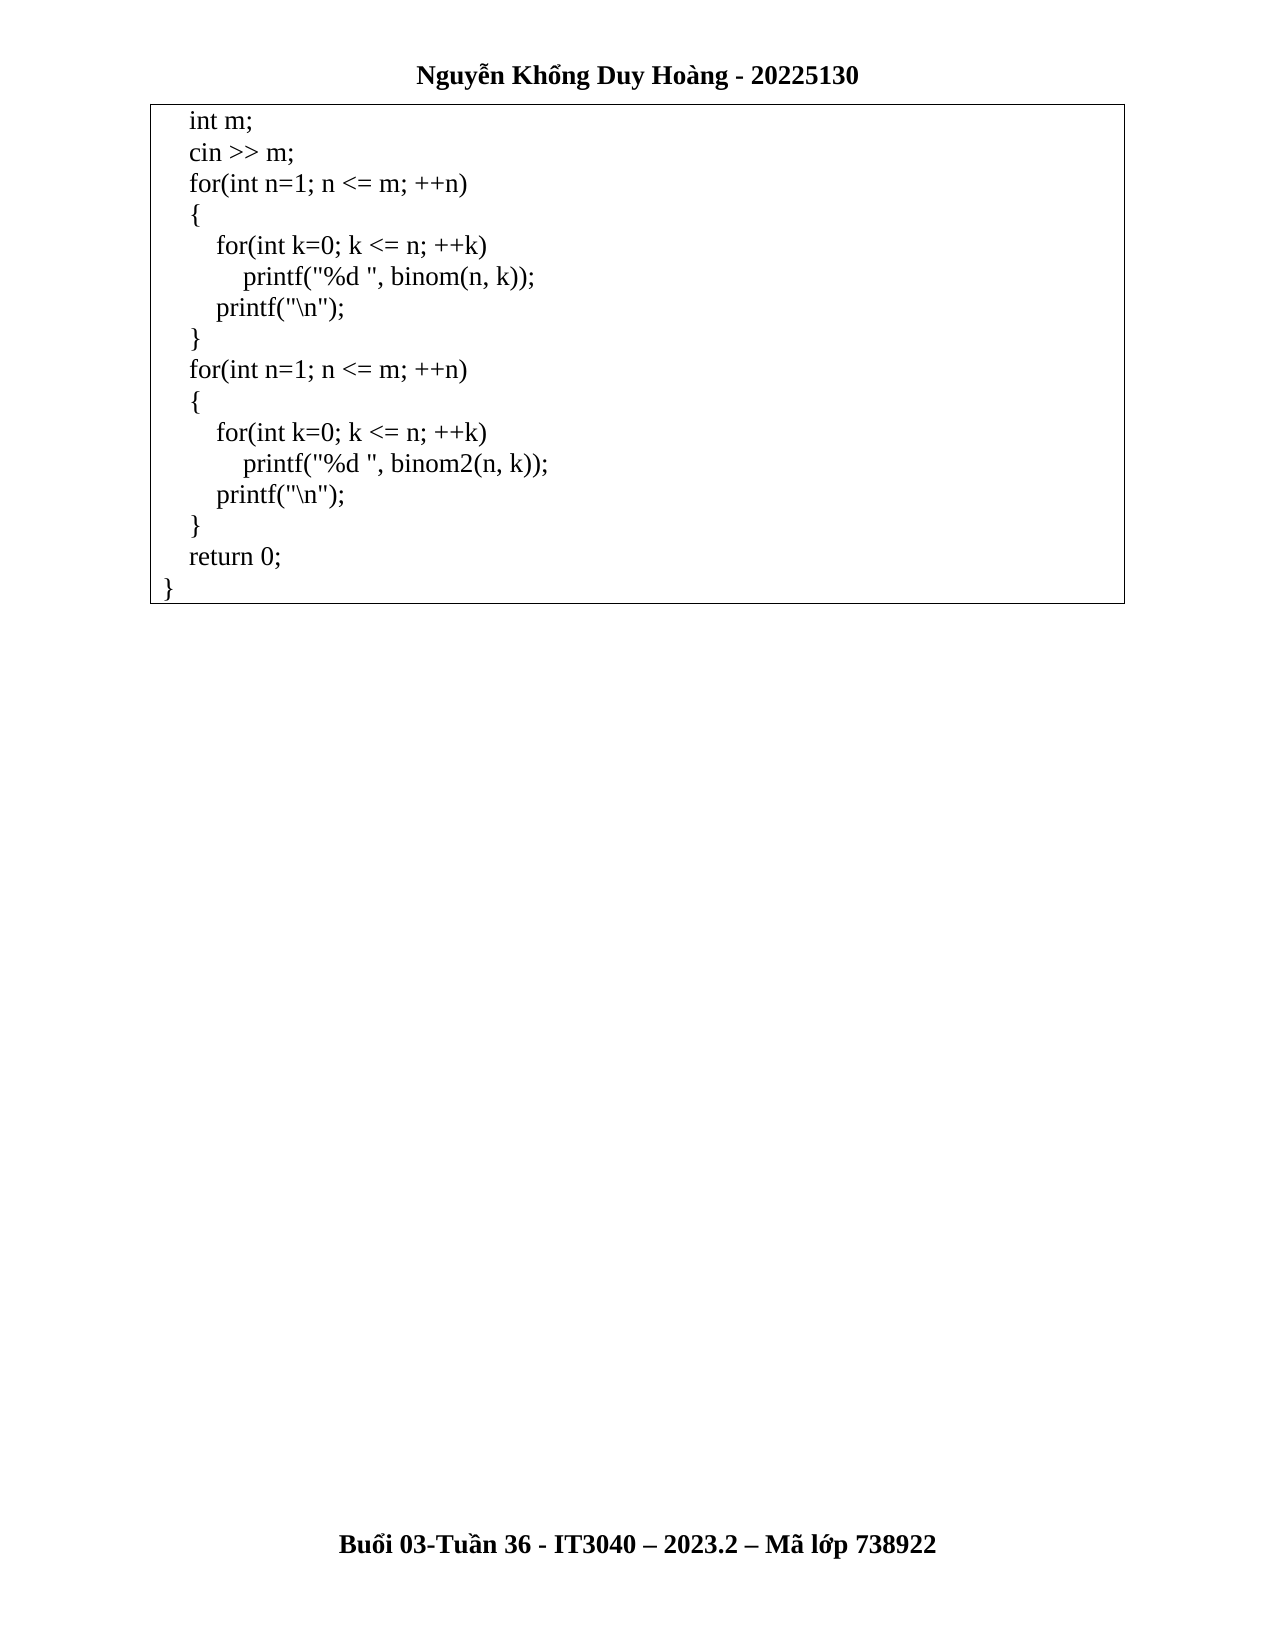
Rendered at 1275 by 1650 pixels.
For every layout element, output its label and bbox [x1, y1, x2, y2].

table_header [151, 105, 1124, 603]
